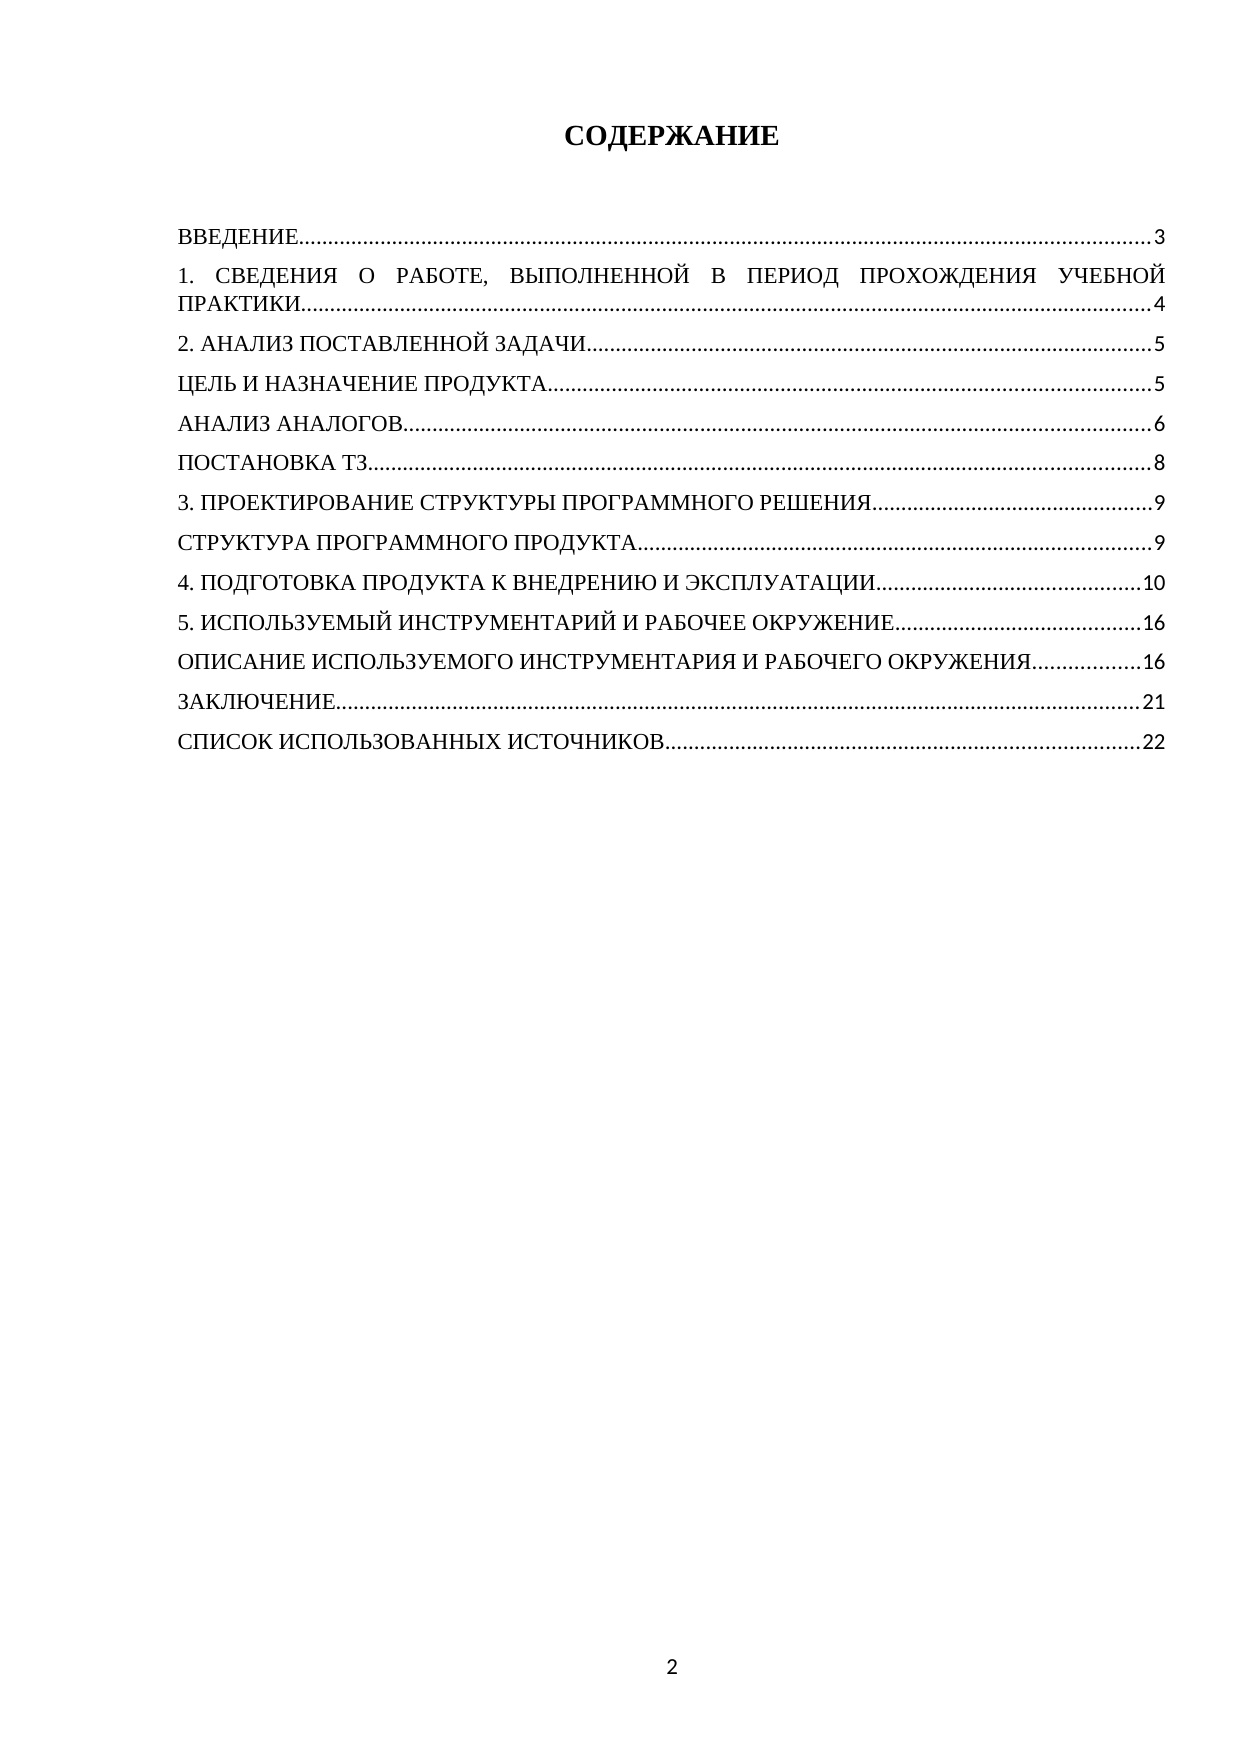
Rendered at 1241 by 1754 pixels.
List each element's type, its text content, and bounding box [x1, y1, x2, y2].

text СОДЕРЖАНИЕ [177, 118, 1166, 152]
